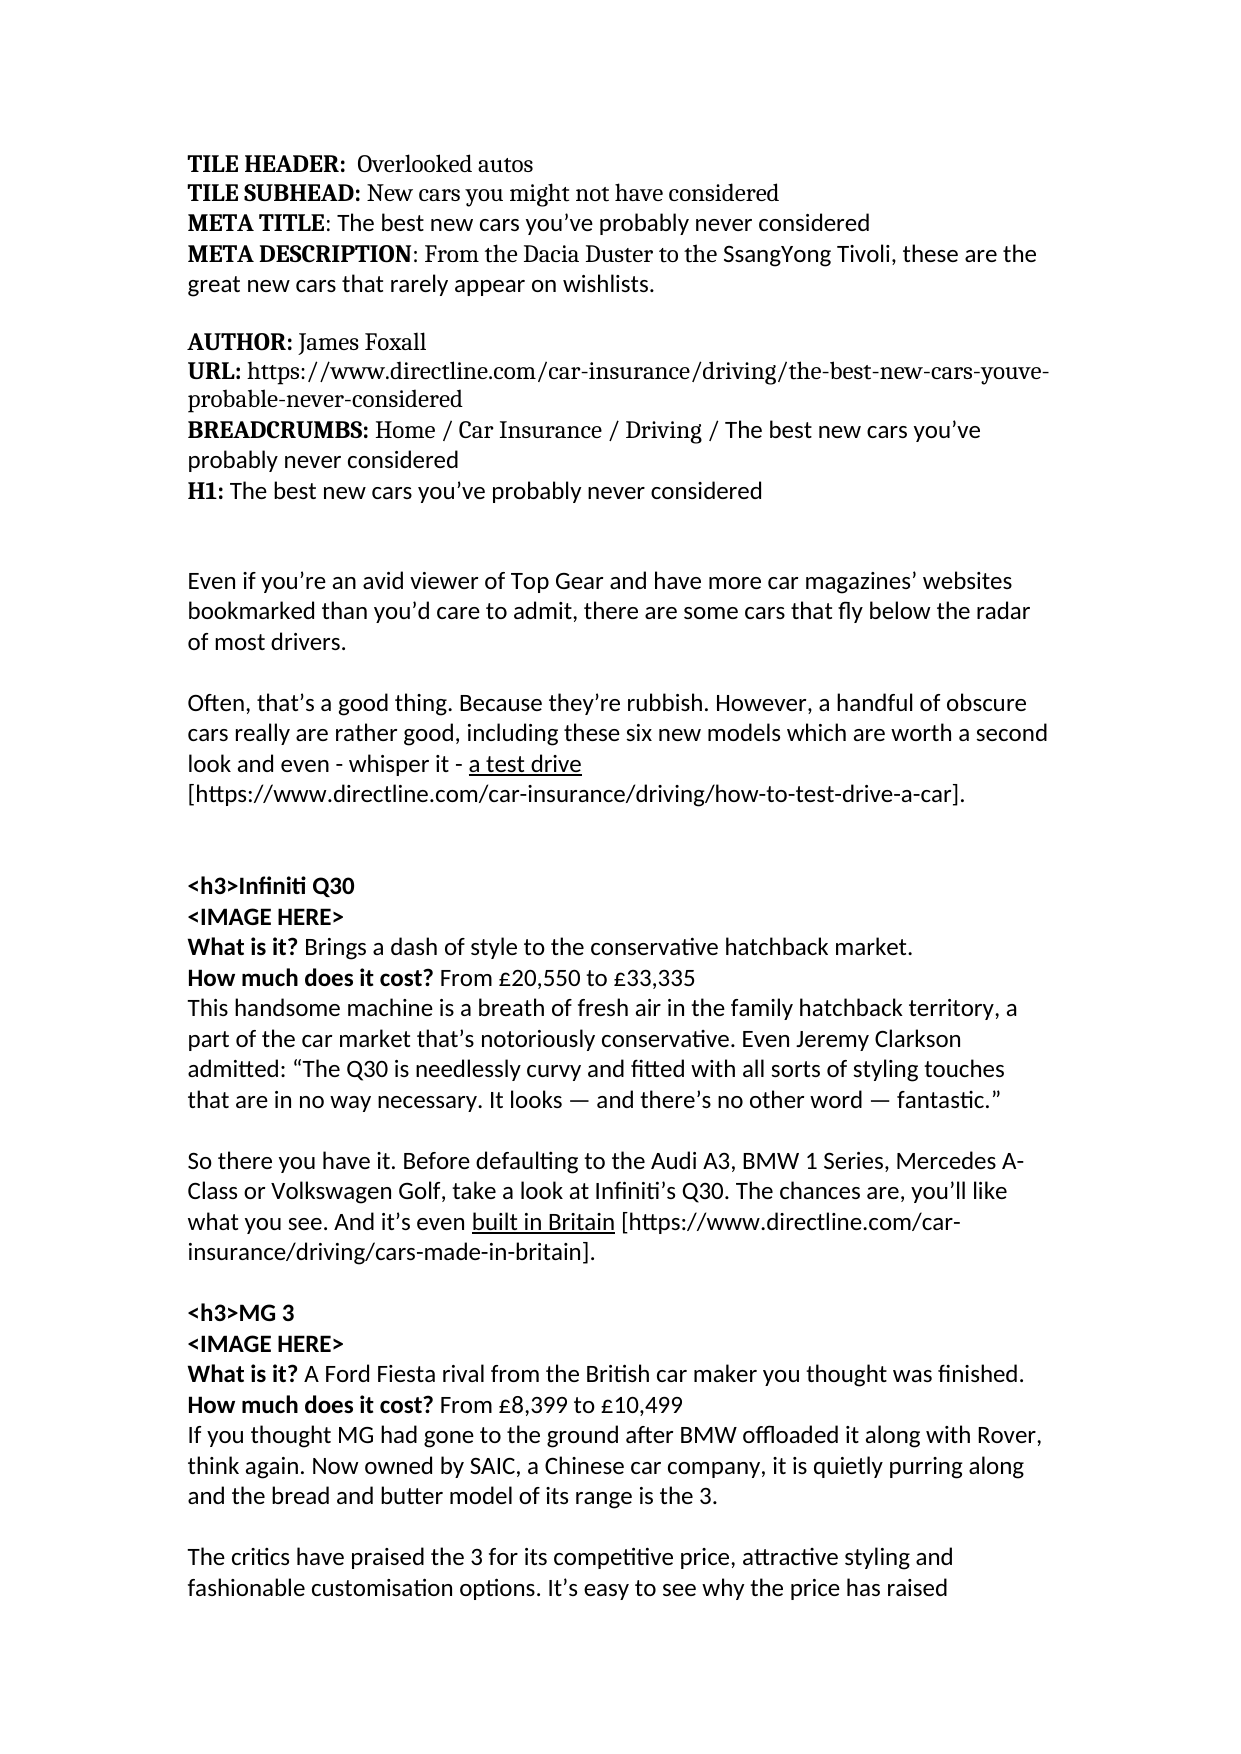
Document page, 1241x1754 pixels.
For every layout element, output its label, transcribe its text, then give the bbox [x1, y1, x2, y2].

text TILE HEADER: Overlooked autos [187, 150, 1053, 179]
text URL: https://www.directline.com/car-insurance/driving/the-best-new-cars-youve-probable-never-considered [187, 357, 1053, 414]
text What is it? A Ford Fiesta rival from the British car maker you thought was finished. [187, 1358, 1053, 1389]
text What is it? Brings a dash of style to the conservative hatchback market. [187, 931, 1053, 962]
text How much does it cost? From £8,399 to £10,499 [187, 1389, 1053, 1419]
text So there you have it. Before defaulting to the Audi A3, BMW 1 Series, Mercedes A-Class or Volkswagen Golf, take a look at Infiniti’s Q30. The chances are, you’ll like what you see. And it’s even built in Britain [https://www.directline.com/car-insurance/driving/cars-made-in-britain]. [187, 1145, 1053, 1267]
text <h3>Infiniti Q30 [187, 870, 1053, 901]
text If you thought MG had gone to the ground after BMW offloaded it along with Rover, think again. Now owned by SAIC, a Chinese car company, it is quietly purring along and the bread and butter model of its range is the 3. [187, 1419, 1053, 1511]
text <h3>MG 3 [187, 1297, 1053, 1328]
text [187, 1542, 1053, 1603]
text Even if you’re an avid viewer of Top Gear and have more car magazines’ websites bookmarked than you’d care to admit, there are some cars that fly below the radar of most drivers. [187, 565, 1053, 656]
text How much does it cost? From £20,550 to £33,335 [187, 962, 1053, 992]
text <IMAGE HERE> [187, 1328, 1053, 1358]
text <IMAGE HERE> [187, 901, 1053, 931]
text TILE SUBHEAD: New cars you might not have considered [187, 179, 1053, 207]
text META DESCRIPTION: From the Dacia Duster to the SsangYong Tivoli, these are the great new cars that rarely appear on wishlists. [187, 238, 1053, 299]
text AUTHOR: James Foxall [187, 328, 1053, 357]
text BREADCRUMBS: Home / Car Insurance / Driving / The best new cars you’ve probably never considered [187, 414, 1053, 475]
text This handsome machine is a breath of fresh air in the family hatchback territory, a part of the car market that’s notoriously conservative. Even Jeremy Clarkson admitted: “The Q30 is needlessly curvy and fitted with all sorts of styling touches that are in no way necessary. It looks — and there’s no other word — fantastic.” [187, 992, 1053, 1114]
text Often, that’s a good thing. Because they’re rubbish. However, a handful of obscure cars really are rather good, including these six new models which are worth a second look and even - whisper it - a test drive [https://www.directline.com/car-insurance/driving/how-to-test-drive-a-car]. [187, 687, 1053, 809]
text H1: The best new cars you’ve probably never considered [187, 475, 1053, 506]
text META TITLE: The best new cars you’ve probably never considered [187, 207, 1053, 238]
